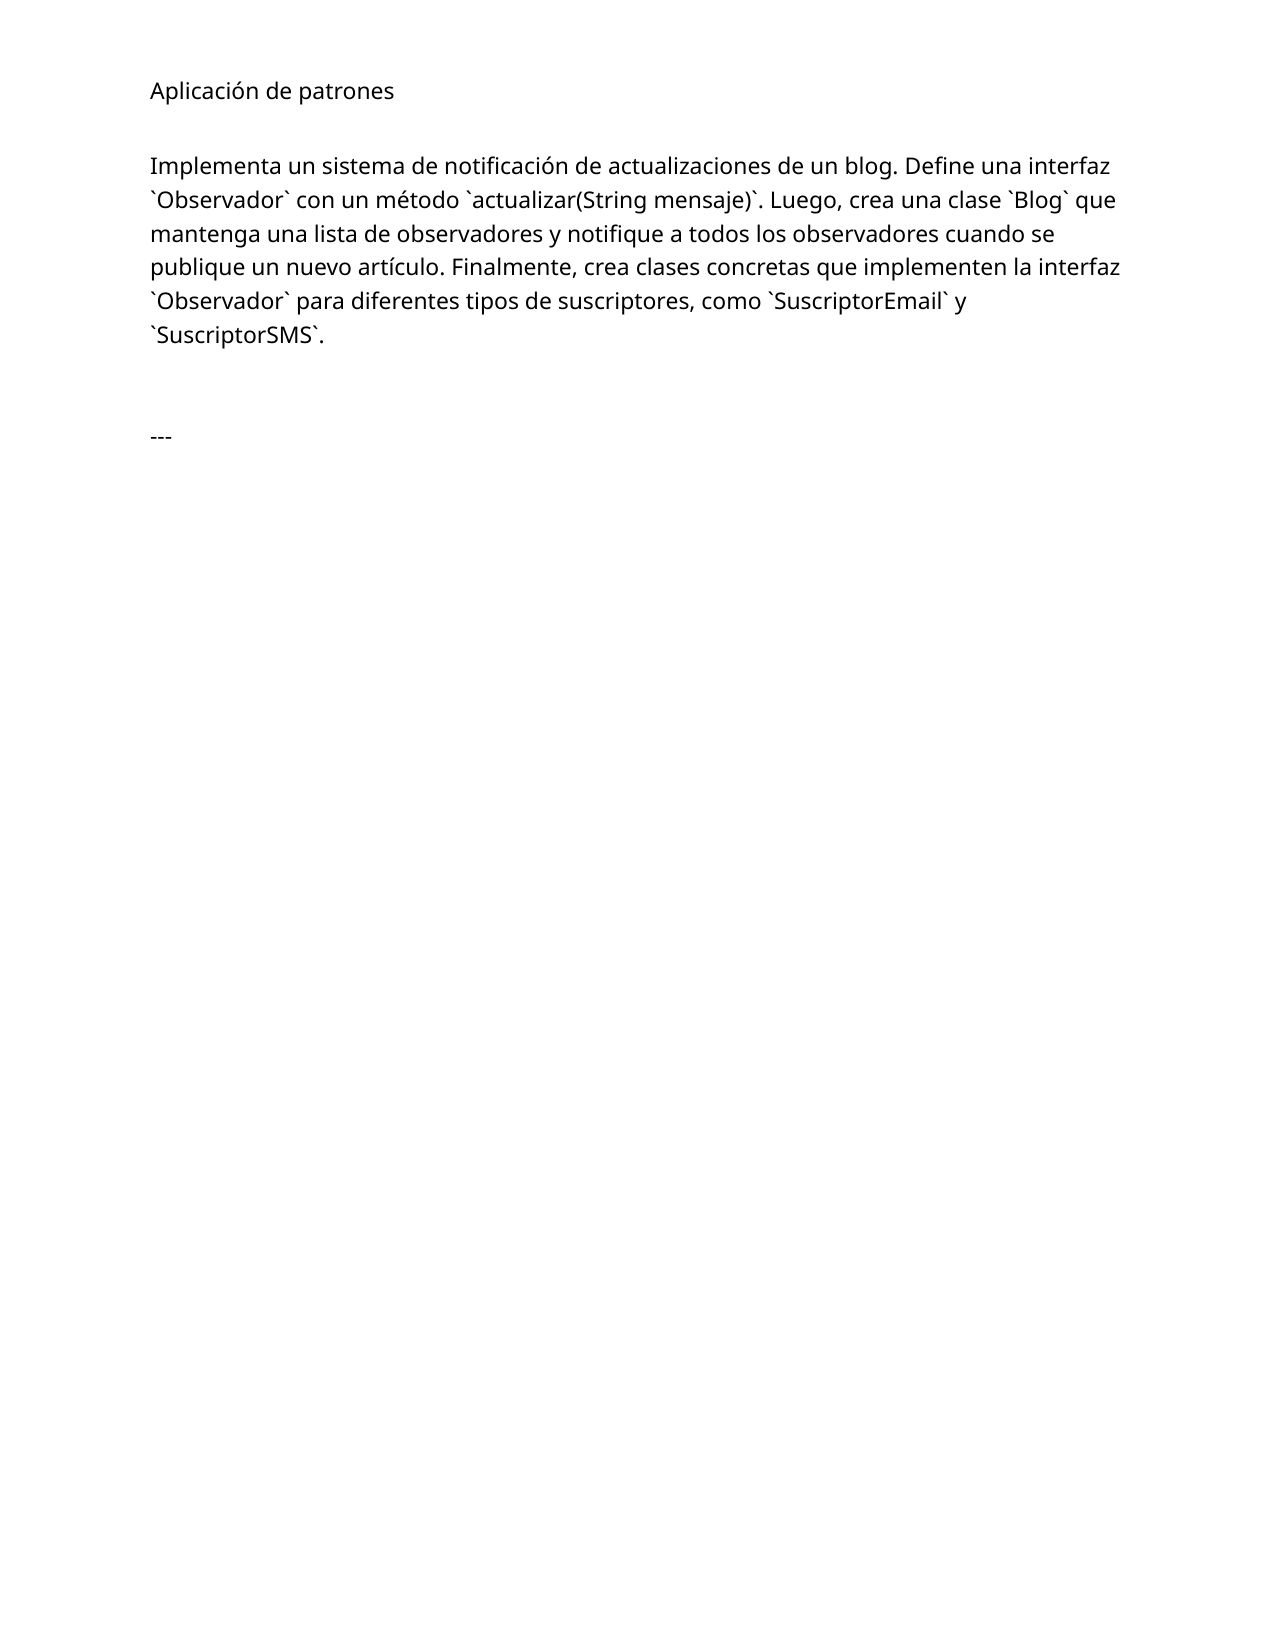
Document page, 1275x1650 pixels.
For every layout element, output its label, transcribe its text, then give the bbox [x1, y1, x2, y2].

text Implementa un sistema de notificación de actualizaciones de un blog. Define una interfaz `Observador` con un método `actualizar(String mensaje)`. Luego, crea una clase `Blog` que mantenga una lista de observadores y notifique a todos los observadores cuando se publique un nuevo artículo. Finalmente, crea clases concretas que implementen la interfaz `Observador` para diferentes tipos de suscriptores, como `SuscriptorEmail` y `SuscriptorSMS`. [150, 150, 1125, 350]
text --- [150, 419, 1125, 451]
